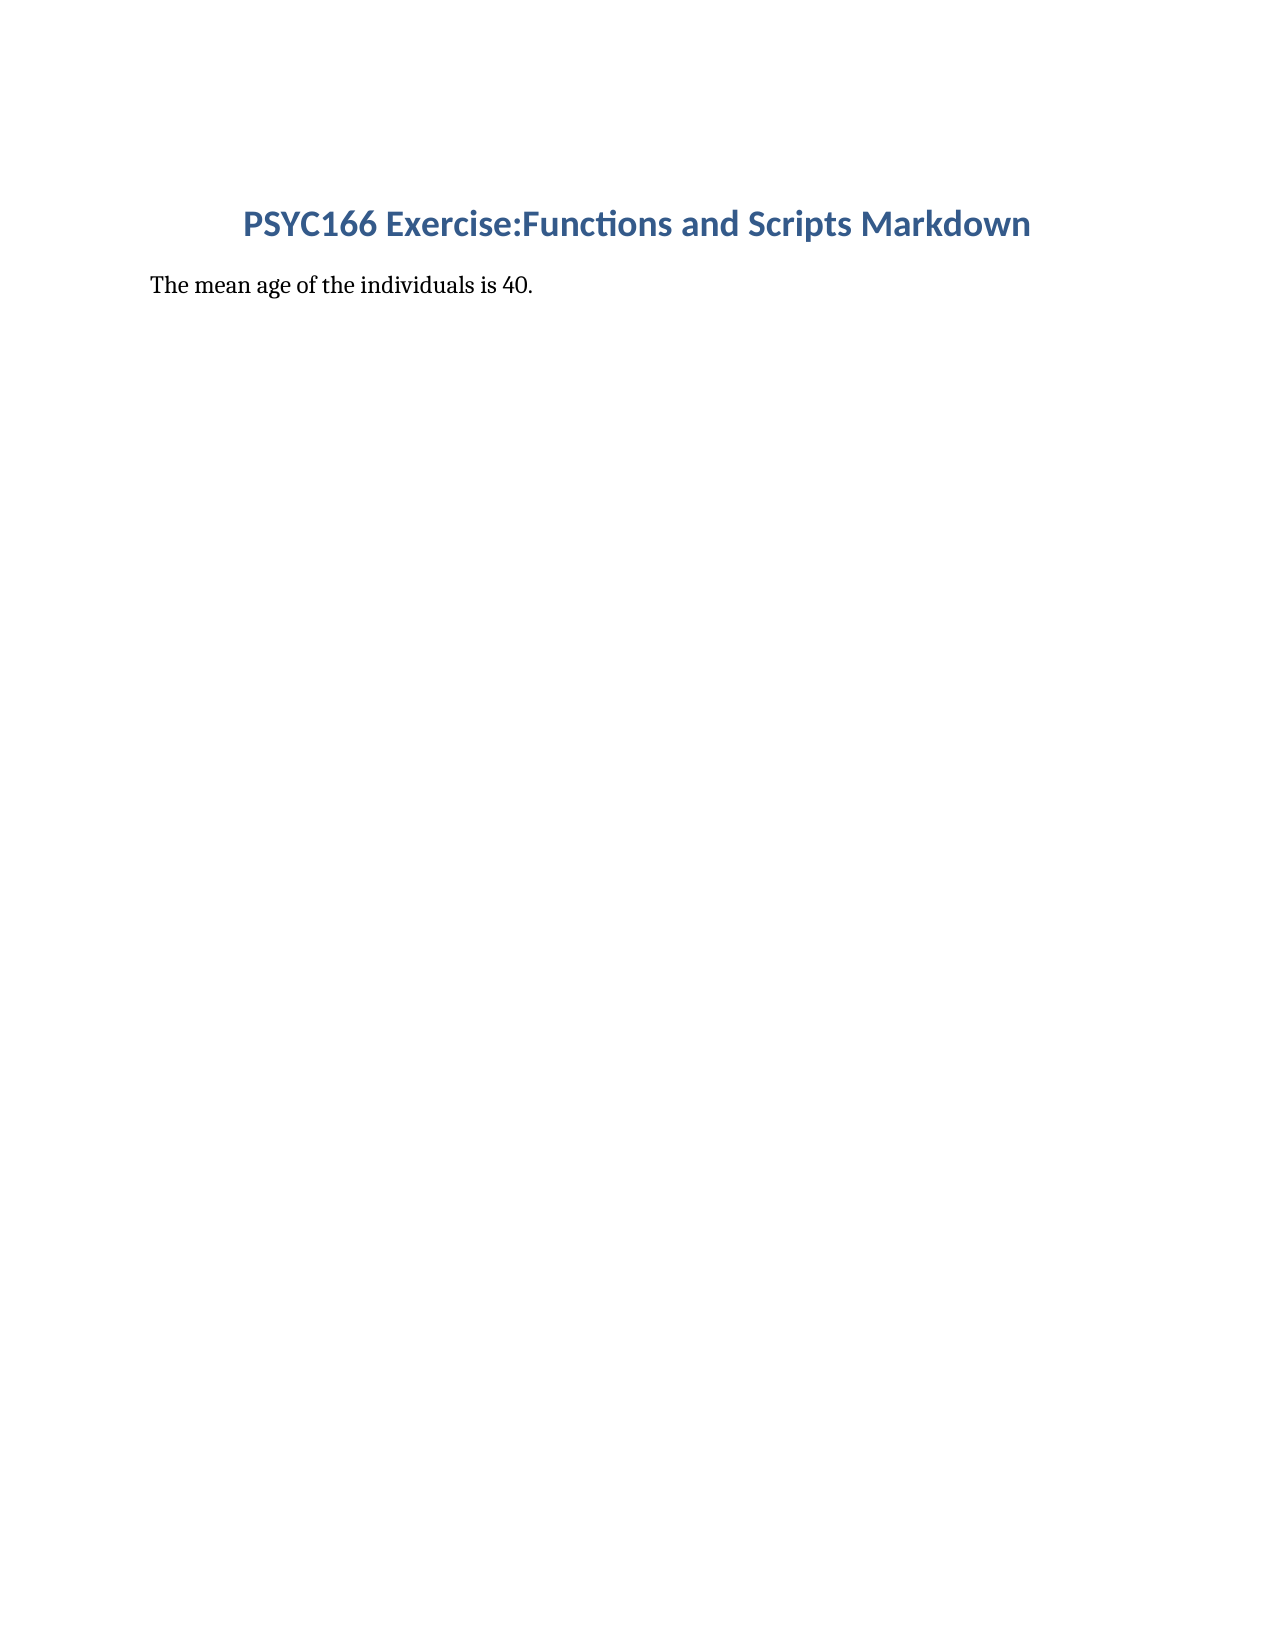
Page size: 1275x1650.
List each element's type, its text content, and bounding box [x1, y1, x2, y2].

text The mean age of the individuals is 40. [150, 271, 1125, 299]
title PSYC166 Exercise:Functions and Scripts Markdown [150, 200, 1125, 246]
